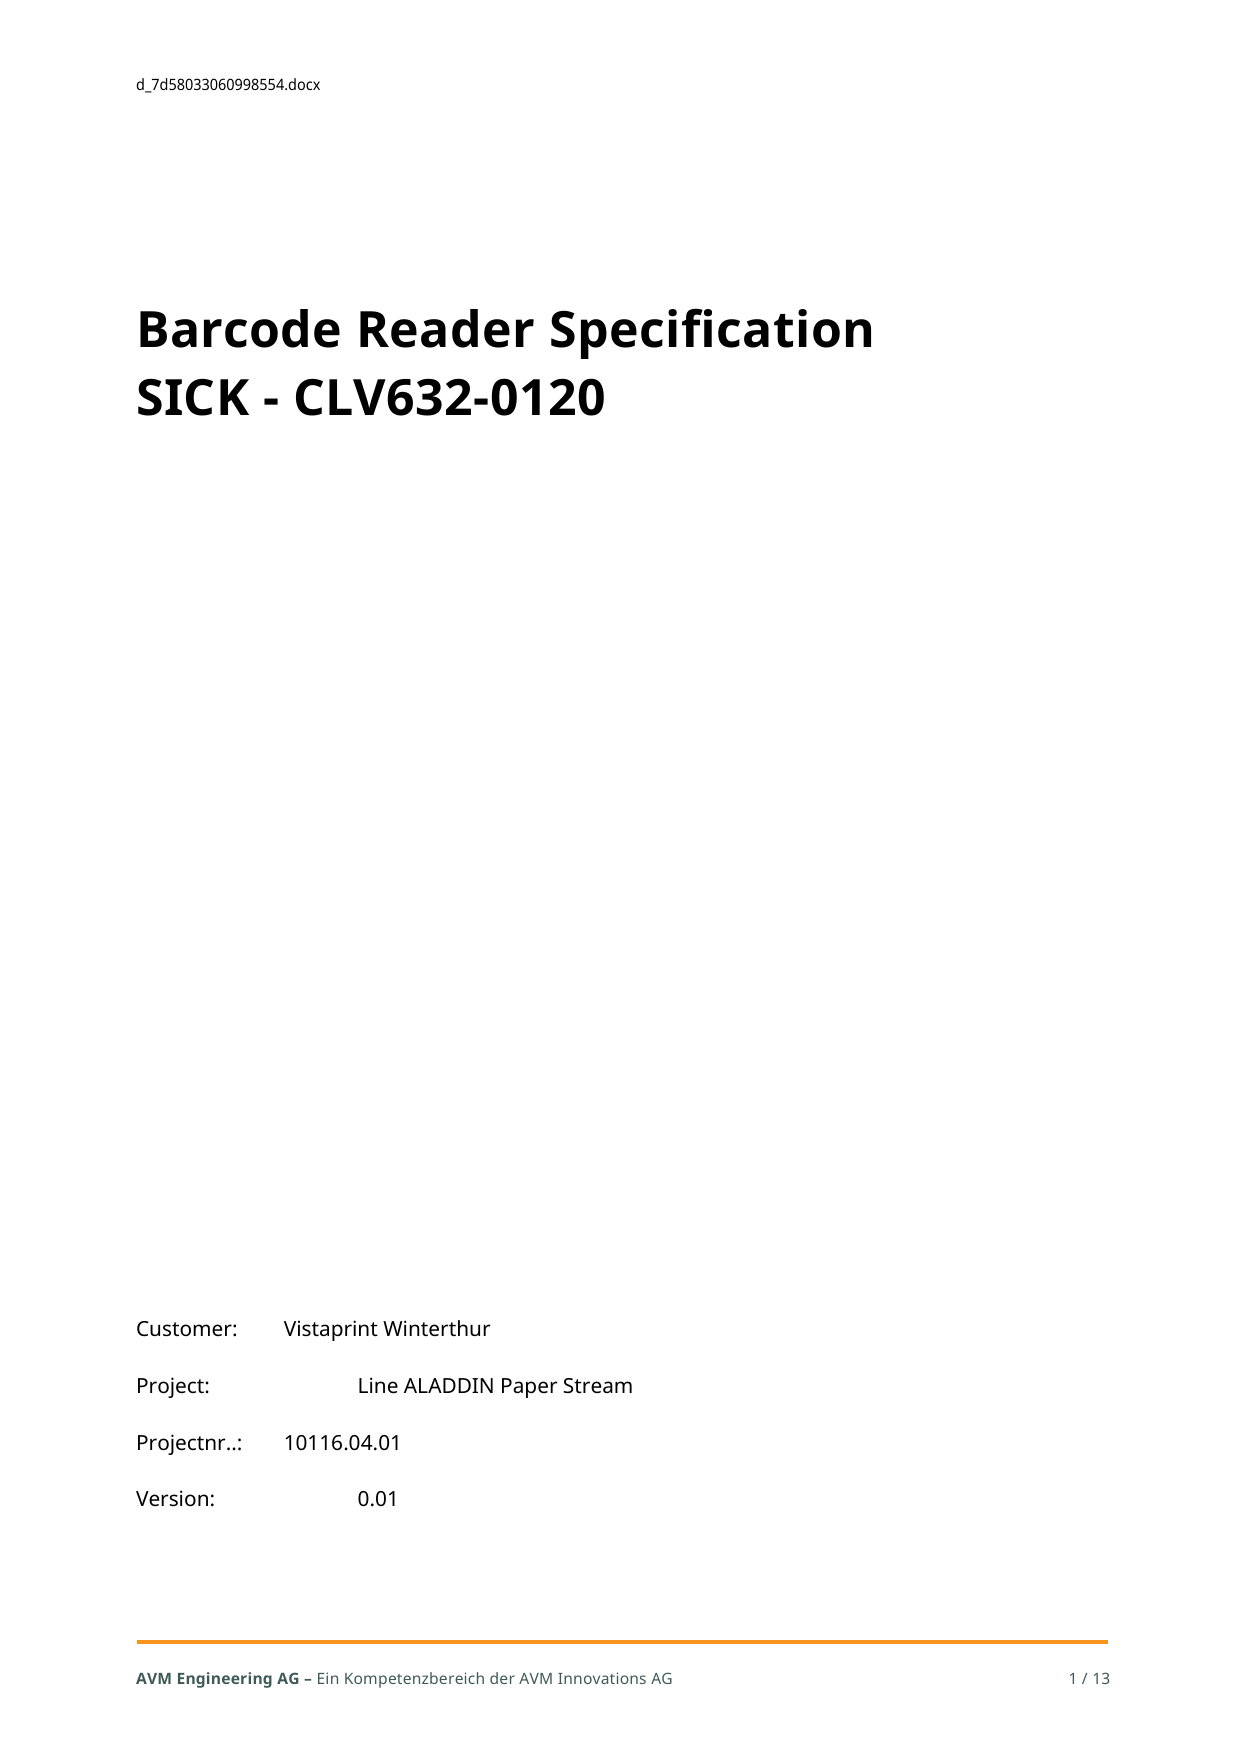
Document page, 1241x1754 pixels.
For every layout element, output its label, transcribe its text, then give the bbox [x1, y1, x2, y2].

text Customer: Vistaprint Winterthur [136, 1314, 1110, 1342]
text Projectnr..: 10116.04.01 [136, 1428, 1110, 1456]
text Version: 0.01 [136, 1484, 1110, 1513]
text Project: Line ALADDIN Paper Stream [136, 1371, 1110, 1399]
picture [136, 1640, 1107, 1644]
title SICK - CLV632-0120 [136, 362, 1110, 430]
title Barcode Reader Specification [136, 294, 1110, 362]
